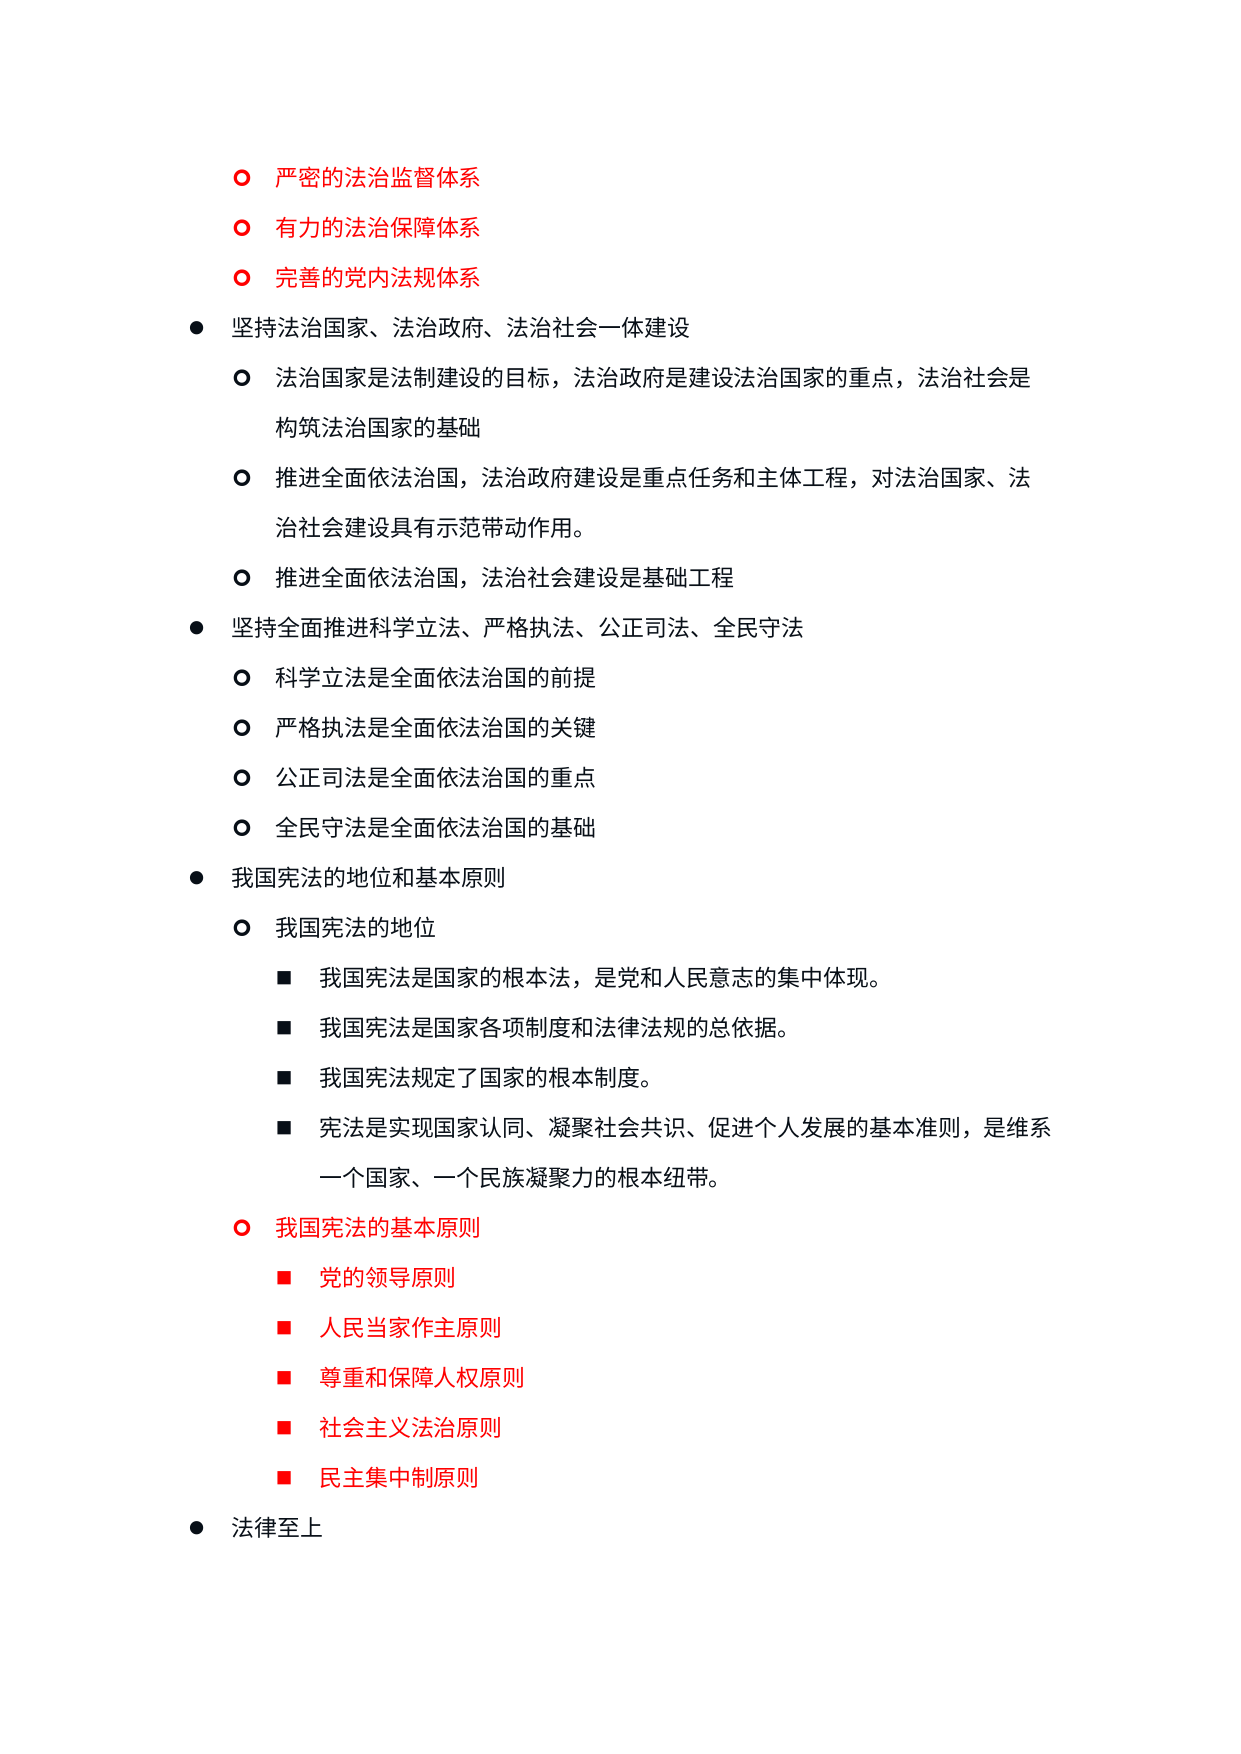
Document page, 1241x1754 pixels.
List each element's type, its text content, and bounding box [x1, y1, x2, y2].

list 推进全面依法治国，法治社会建设是基础工程 [232, 552, 1052, 602]
list 坚持法治国家、法治政府、法治社会一体建设 [188, 302, 1052, 352]
list 我国宪法是国家各项制度和法律法规的总依据。 [275, 1002, 1052, 1052]
list 全民守法是全面依法治国的基础 [232, 802, 1052, 852]
list 民主集中制原则 [275, 1452, 1052, 1502]
list 推进全面依法治国，法治政府建设是重点任务和主体工程，对法治国家、法治社会建设具有示范带动作用。 [232, 452, 1052, 552]
list 人民当家作主原则 [275, 1302, 1052, 1352]
list 我国宪法是国家的根本法，是党和人民意志的集中体现。 [275, 952, 1052, 1002]
list 有力的法治保障体系 [232, 202, 1052, 252]
list 党的领导原则 [275, 1252, 1052, 1302]
list 尊重和保障人权原则 [275, 1352, 1052, 1402]
list 宪法是实现国家认同、凝聚社会共识、促进个人发展的基本准则，是维系一个国家、一个民族凝聚力的根本纽带。 [275, 1102, 1052, 1202]
list 严密的法治监督体系 [232, 152, 1052, 202]
list 公正司法是全面依法治国的重点 [232, 752, 1052, 802]
list 科学立法是全面依法治国的前提 [232, 652, 1052, 702]
list 坚持全面推进科学立法、严格执法、公正司法、全民守法 [188, 602, 1052, 652]
list 我国宪法的地位 [232, 902, 1052, 952]
list 完善的党内法规体系 [232, 252, 1052, 302]
list 严格执法是全面依法治国的关键 [232, 702, 1052, 752]
list 我国宪法的基本原则 [232, 1202, 1052, 1252]
list 我国宪法的地位和基本原则 [188, 852, 1052, 902]
list 法治国家是法制建设的目标，法治政府是建设法治国家的重点，法治社会是构筑法治国家的基础 [232, 352, 1052, 452]
list 我国宪法规定了国家的根本制度。 [275, 1052, 1052, 1102]
list 法律至上 [188, 1502, 1052, 1552]
list 社会主义法治原则 [275, 1402, 1052, 1452]
